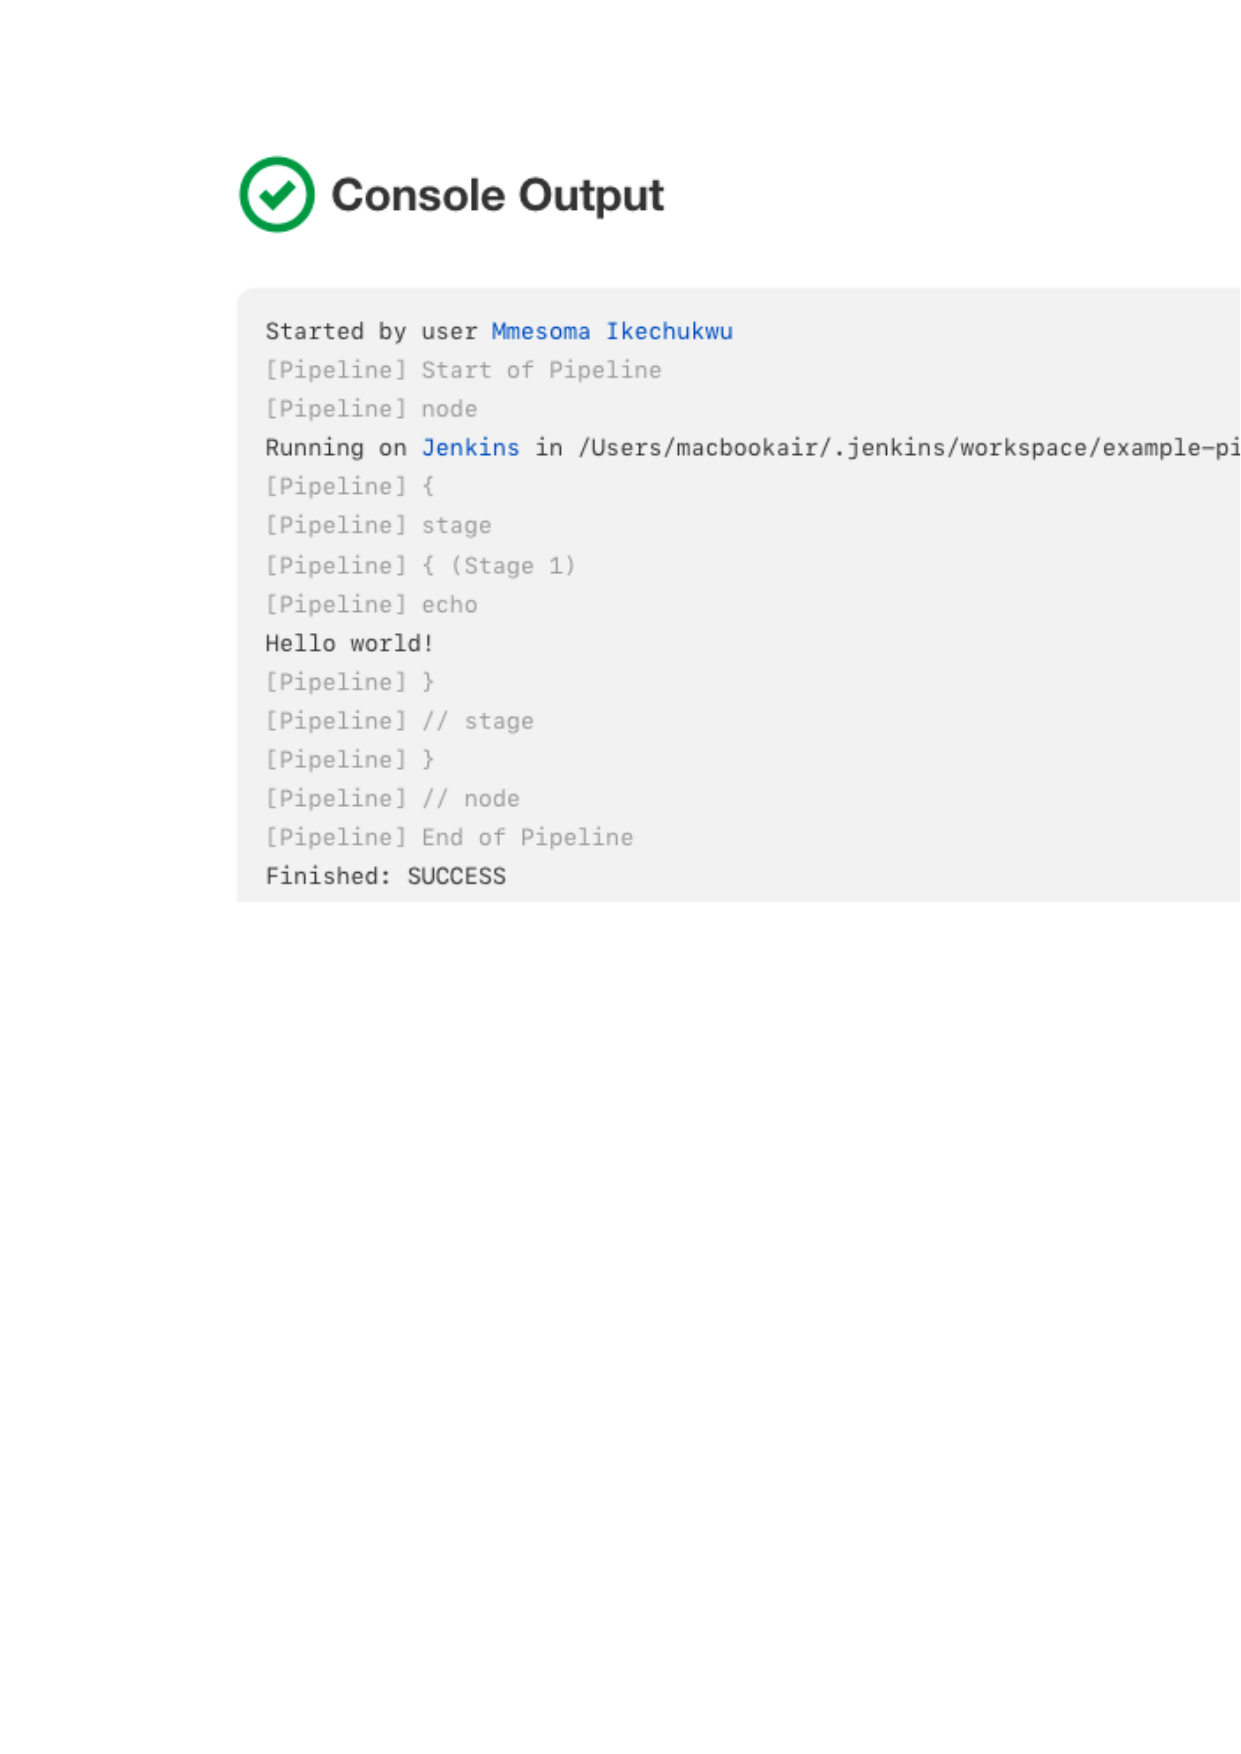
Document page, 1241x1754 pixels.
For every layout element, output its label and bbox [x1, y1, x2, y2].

picture [225, 150, 1241, 902]
